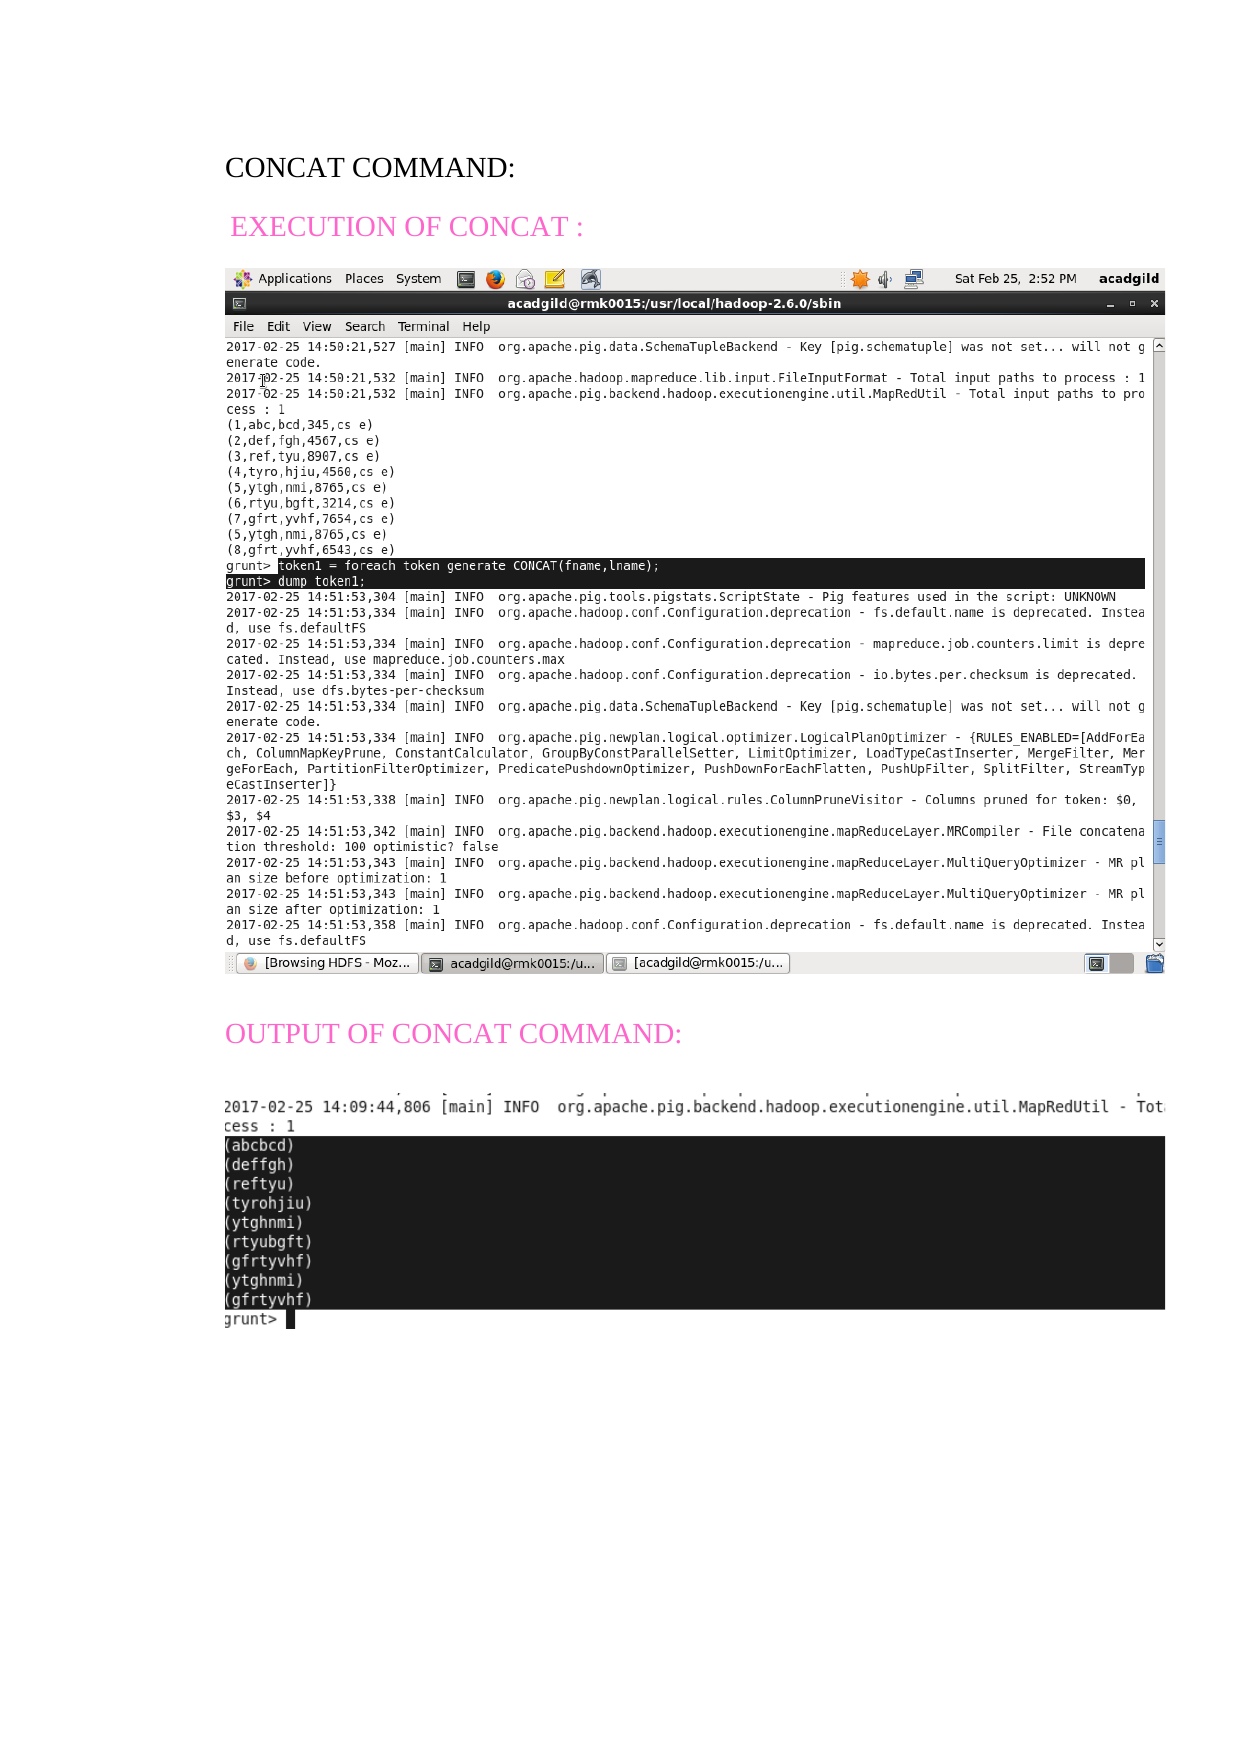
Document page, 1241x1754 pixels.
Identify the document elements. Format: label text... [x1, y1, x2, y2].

picture [225, 1093, 1166, 1329]
text CONCAT COMMAND: [225, 150, 1090, 183]
list OUTPUT OF CONCAT COMMAND: [225, 1017, 1090, 1050]
picture [225, 268, 1166, 974]
text EXECUTION OF CONCAT : [150, 209, 1090, 243]
